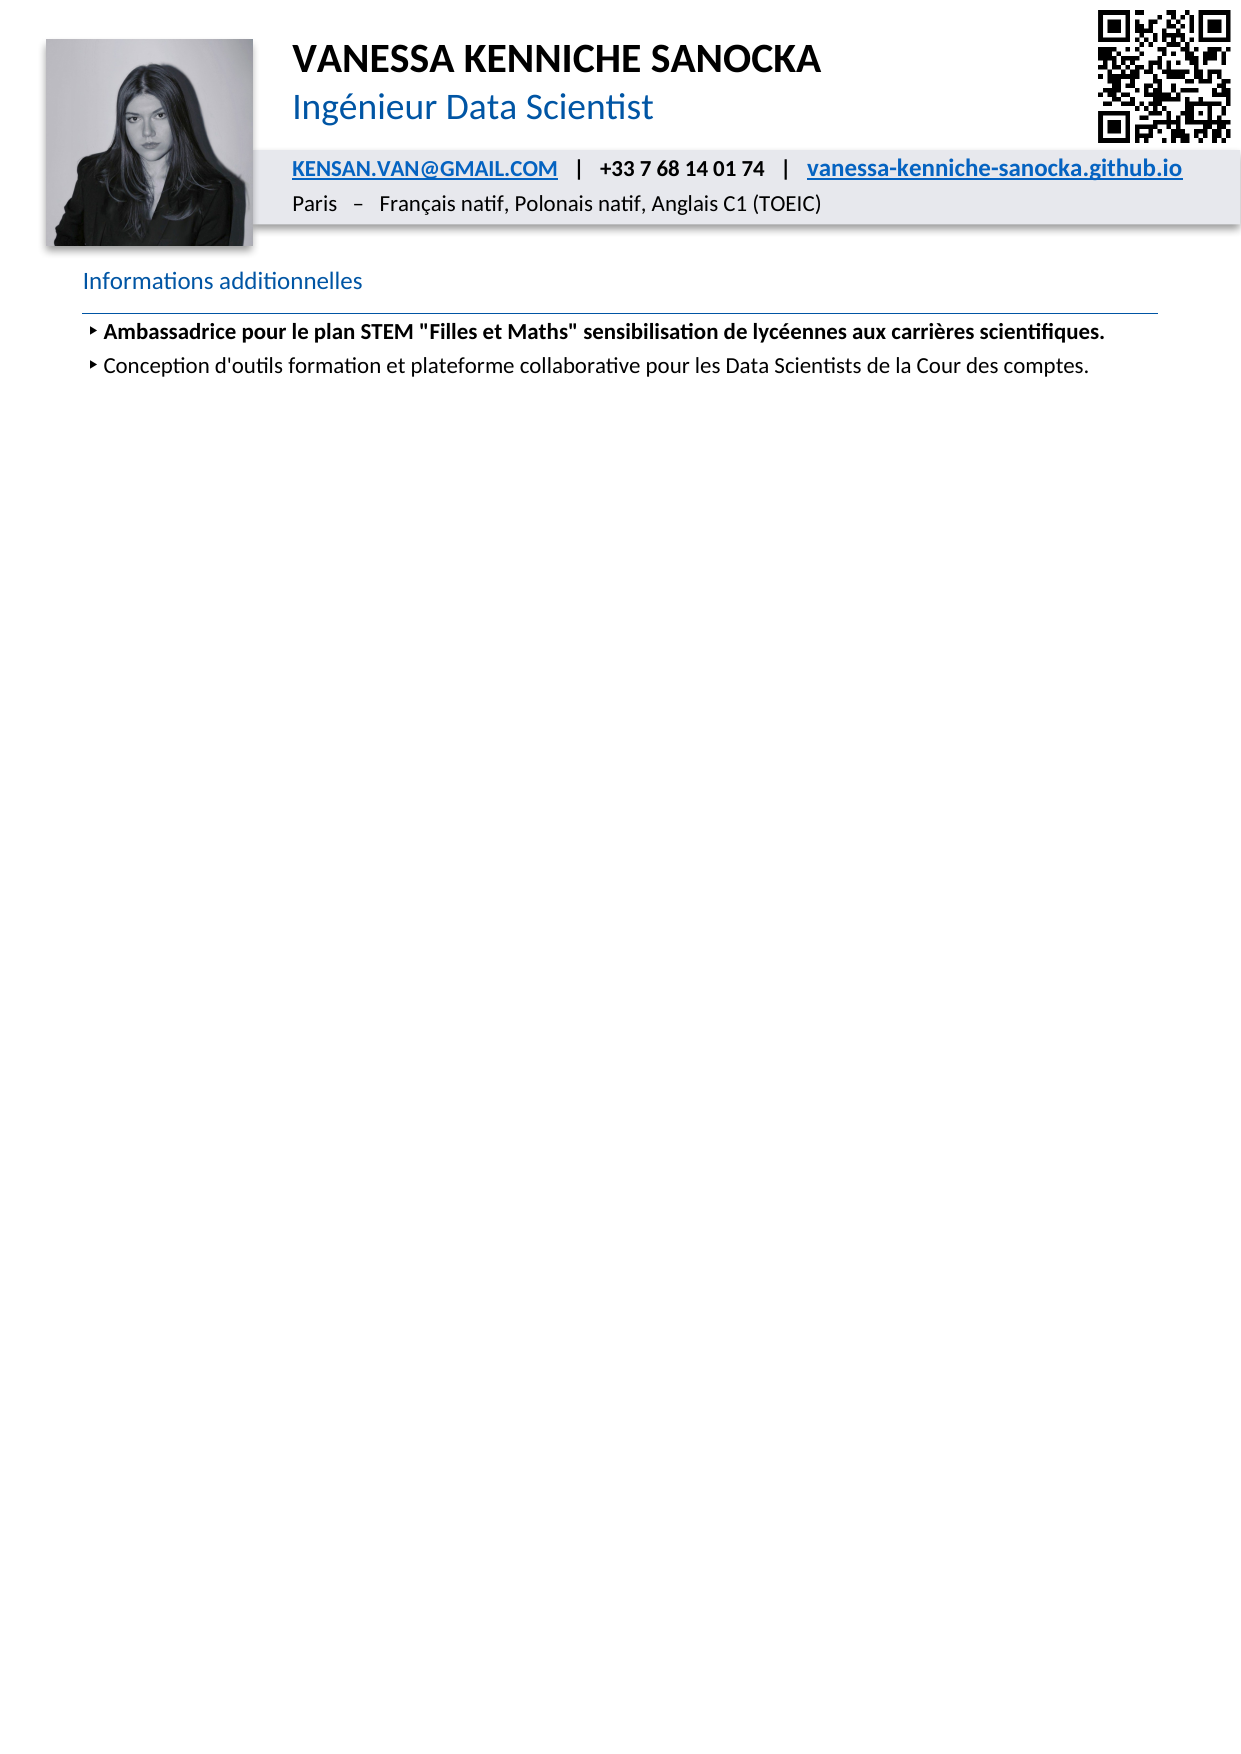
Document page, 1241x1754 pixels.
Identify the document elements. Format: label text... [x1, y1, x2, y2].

text ‣ Ambassadrice pour le plan STEM "Filles et Maths" sensibilisation de lycéennes aux carrières scientifiques. ‣ Conception d'outils formation et plateforme collaborative pour les Data Scientists de la Cour des comptes. [89, 315, 1152, 380]
text Informations additionnelles [83, 266, 1152, 296]
picture [46, 39, 253, 246]
picture [1094, 7, 1233, 146]
